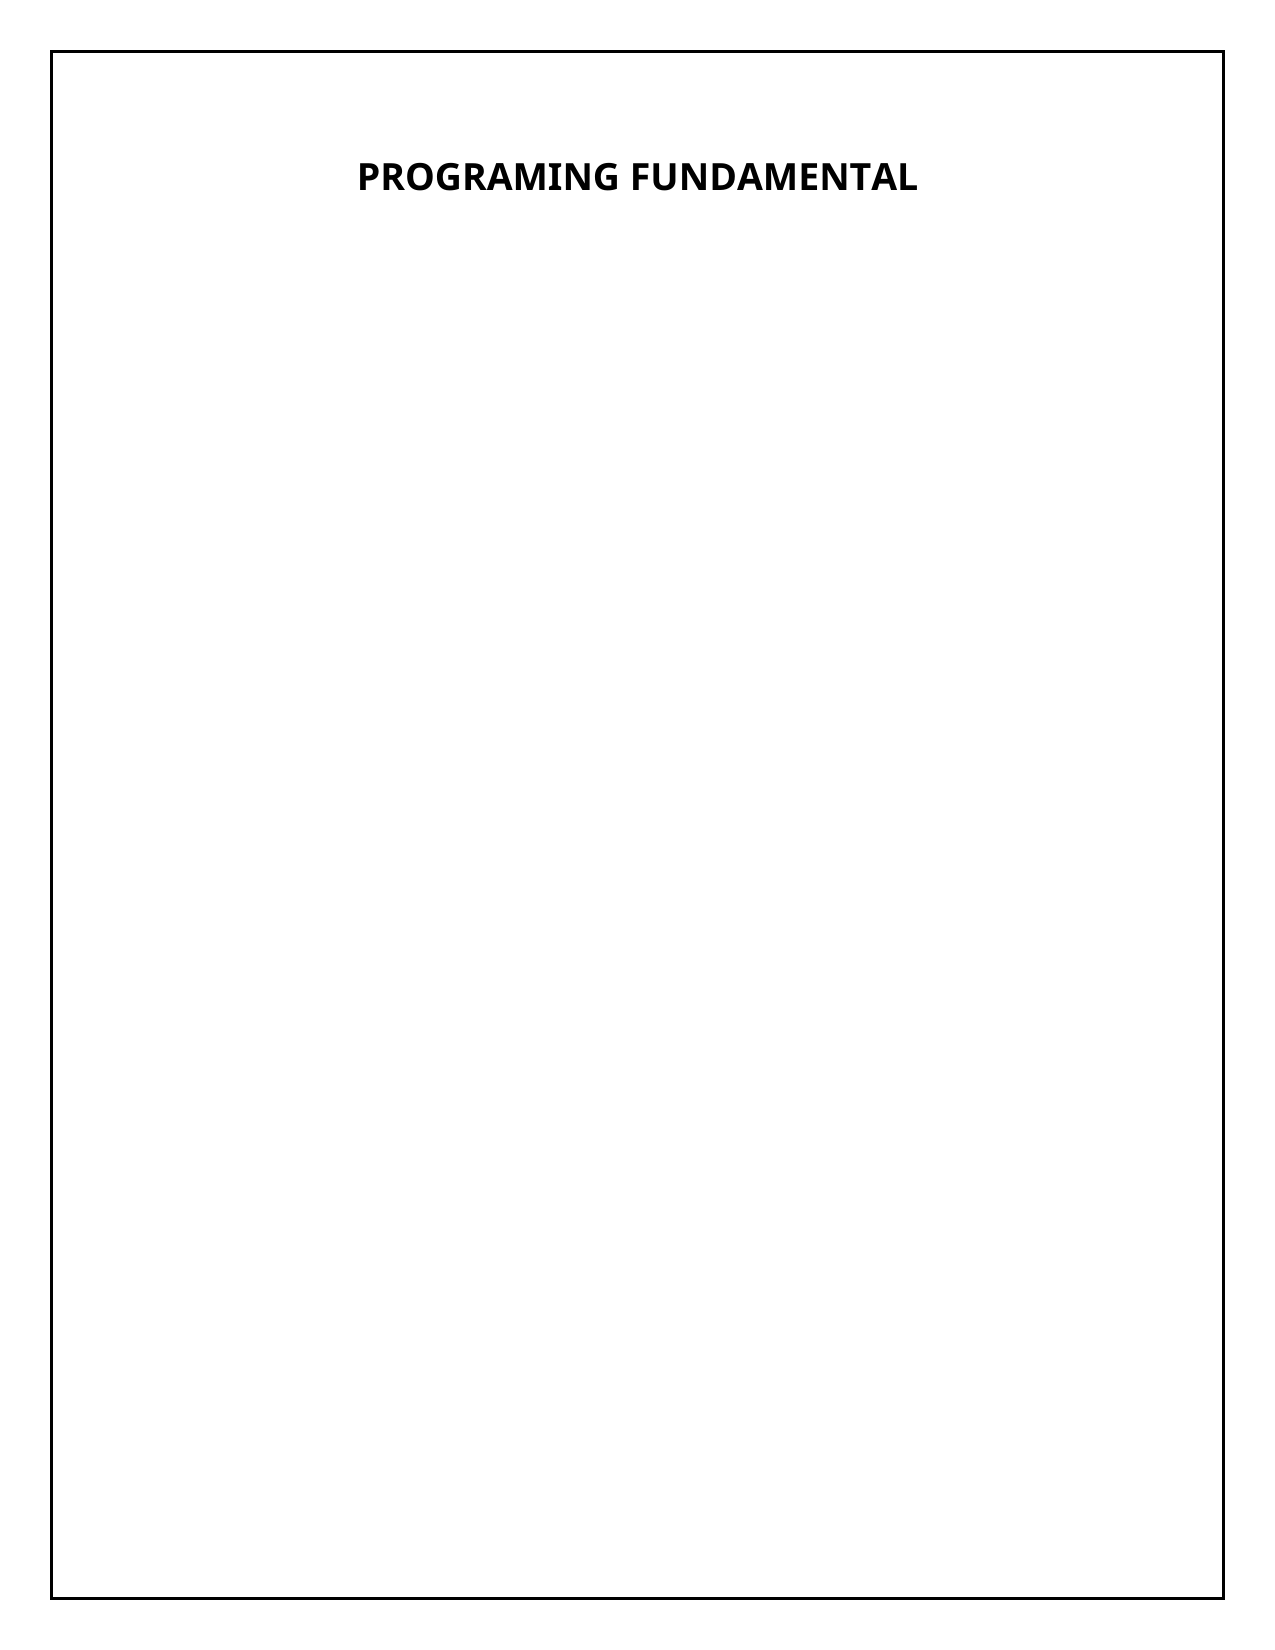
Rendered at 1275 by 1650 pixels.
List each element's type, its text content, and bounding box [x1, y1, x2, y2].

text PROGRAMING FUNDAMENTAL [150, 150, 1125, 201]
